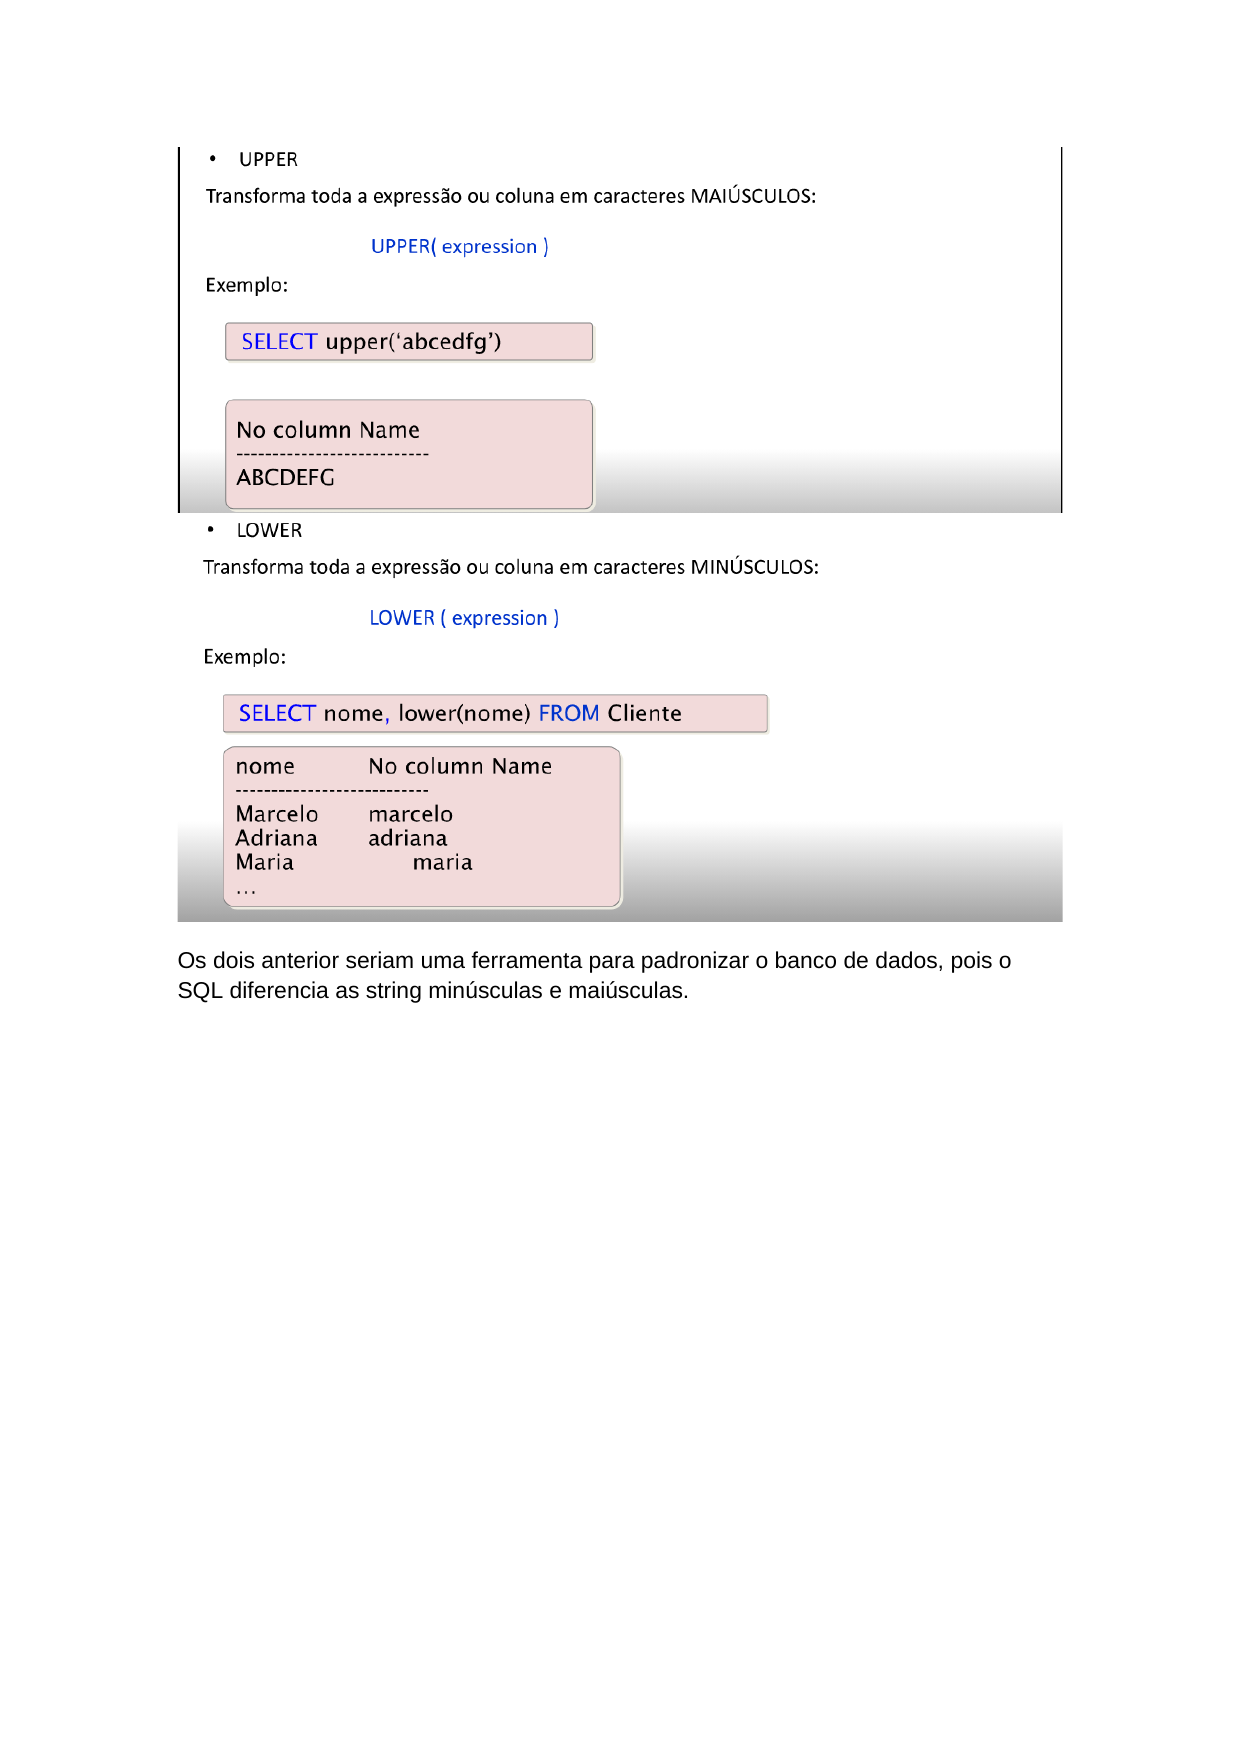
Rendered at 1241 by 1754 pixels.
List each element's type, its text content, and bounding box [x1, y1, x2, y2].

picture [177, 516, 1063, 922]
picture [177, 147, 1063, 513]
text Os dois anterior seriam uma ferramenta para padronizar o banco de dados, pois o SQL diferencia as string minúsculas e maiúsculas. [177, 947, 1063, 1003]
